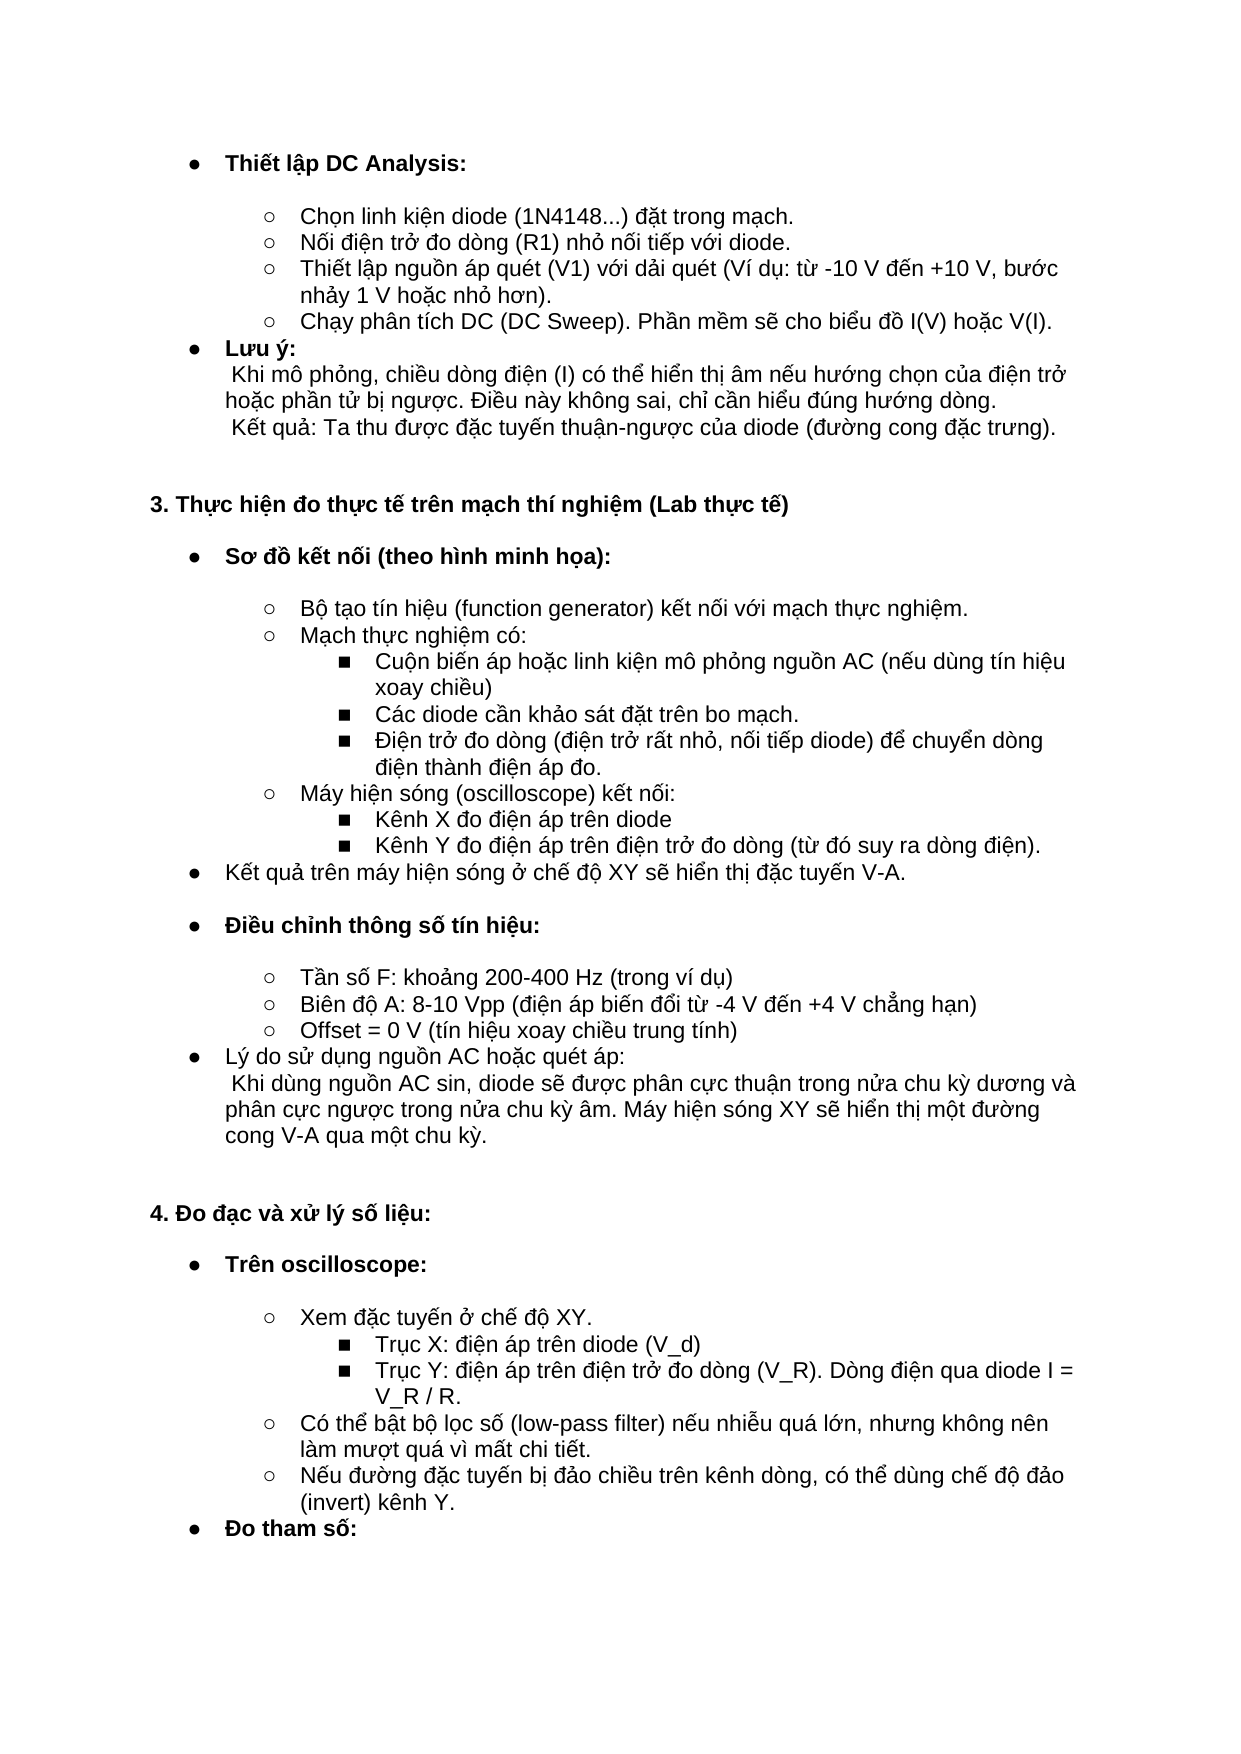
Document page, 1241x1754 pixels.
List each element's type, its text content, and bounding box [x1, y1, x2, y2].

list Lưu ý: Khi mô phỏng, chiều dòng điện (I) có thể hiển thị âm nếu hướng chọn của điện trở hoặc phần tử bị ngược. Điều này không sai, chỉ cần hiểu đúng hướng dòng. Kết quả: Ta thu được đặc tuyến thuận-ngược của diode (đường cong đặc trưng). [187, 334, 1090, 466]
list Đo tham số: [187, 1515, 1090, 1568]
list Xem đặc tuyến ở chế độ XY. [262, 1304, 1090, 1331]
text 3. Thực hiện đo thực tế trên mạch thí nghiệm (Lab thực tế) [150, 491, 1090, 518]
list Kênh Y đo điện áp trên điện trở đo dòng (từ đó suy ra dòng điện). [337, 832, 1090, 859]
list Bộ tạo tín hiệu (function generator) kết nối với mạch thực nghiệm. [262, 595, 1090, 622]
list Điều chỉnh thông số tín hiệu: [187, 912, 1090, 964]
text 4. Đo đạc và xử lý số liệu: [150, 1200, 1090, 1226]
list Offset = 0 V (tín hiệu xoay chiều trung tính) [262, 1017, 1090, 1043]
list Kênh X đo điện áp trên diode [337, 806, 1090, 832]
list Chọn linh kiện diode (1N4148...) đặt trong mạch. [262, 203, 1090, 229]
list Máy hiện sóng (oscilloscope) kết nối: [262, 780, 1090, 806]
list Lý do sử dụng nguồn AC hoặc quét áp: Khi dùng nguồn AC sin, diode sẽ được phân cực thuận trong nửa chu kỳ dương và phân cực ngược trong nửa chu kỳ âm. Máy hiện sóng XY sẽ hiển thị một đường cong V-A qua một chu kỳ. [187, 1043, 1090, 1175]
list Biên độ A: 8-10 Vpp (điện áp biến đổi từ -4 V đến +4 V chẳng hạn) [262, 991, 1090, 1017]
list Mạch thực nghiệm có: [262, 622, 1090, 648]
list Nối điện trở đo dòng (R1) nhỏ nối tiếp với diode. [262, 229, 1090, 255]
list Điện trở đo dòng (điện trở rất nhỏ, nối tiếp diode) để chuyển dòng điện thành điện áp đo. [337, 727, 1090, 780]
list Có thể bật bộ lọc số (low-pass filter) nếu nhiễu quá lớn, nhưng không nên làm mượt quá vì mất chi tiết. [262, 1409, 1090, 1462]
list Thiết lập DC Analysis: [187, 150, 1090, 203]
list Cuộn biến áp hoặc linh kiện mô phỏng nguồn AC (nếu dùng tín hiệu xoay chiều) [337, 648, 1090, 701]
list Chạy phân tích DC (DC Sweep). Phần mềm sẽ cho biểu đồ I(V) hoặc V(I). [262, 308, 1090, 334]
list Tần số F: khoảng 200-400 Hz (trong ví dụ) [262, 964, 1090, 991]
list Kết quả trên máy hiện sóng ở chế độ XY sẽ hiển thị đặc tuyến V-A. [187, 859, 1090, 912]
list Trục Y: điện áp trên điện trở đo dòng (V_R). Dòng điện qua diode I = V_R / R. [337, 1357, 1090, 1409]
list Các diode cần khảo sát đặt trên bo mạch. [337, 701, 1090, 727]
list Sơ đồ kết nối (theo hình minh họa): [187, 543, 1090, 595]
list Thiết lập nguồn áp quét (V1) với dải quét (Ví dụ: từ -10 V đến +10 V, bước nhảy 1 V hoặc nhỏ hơn). [262, 255, 1090, 308]
list Trục X: điện áp trên diode (V_d) [337, 1331, 1090, 1357]
list Nếu đường đặc tuyến bị đảo chiều trên kênh dòng, có thể dùng chế độ đảo (invert) kênh Y. [262, 1462, 1090, 1515]
list Trên oscilloscope: [187, 1251, 1090, 1304]
